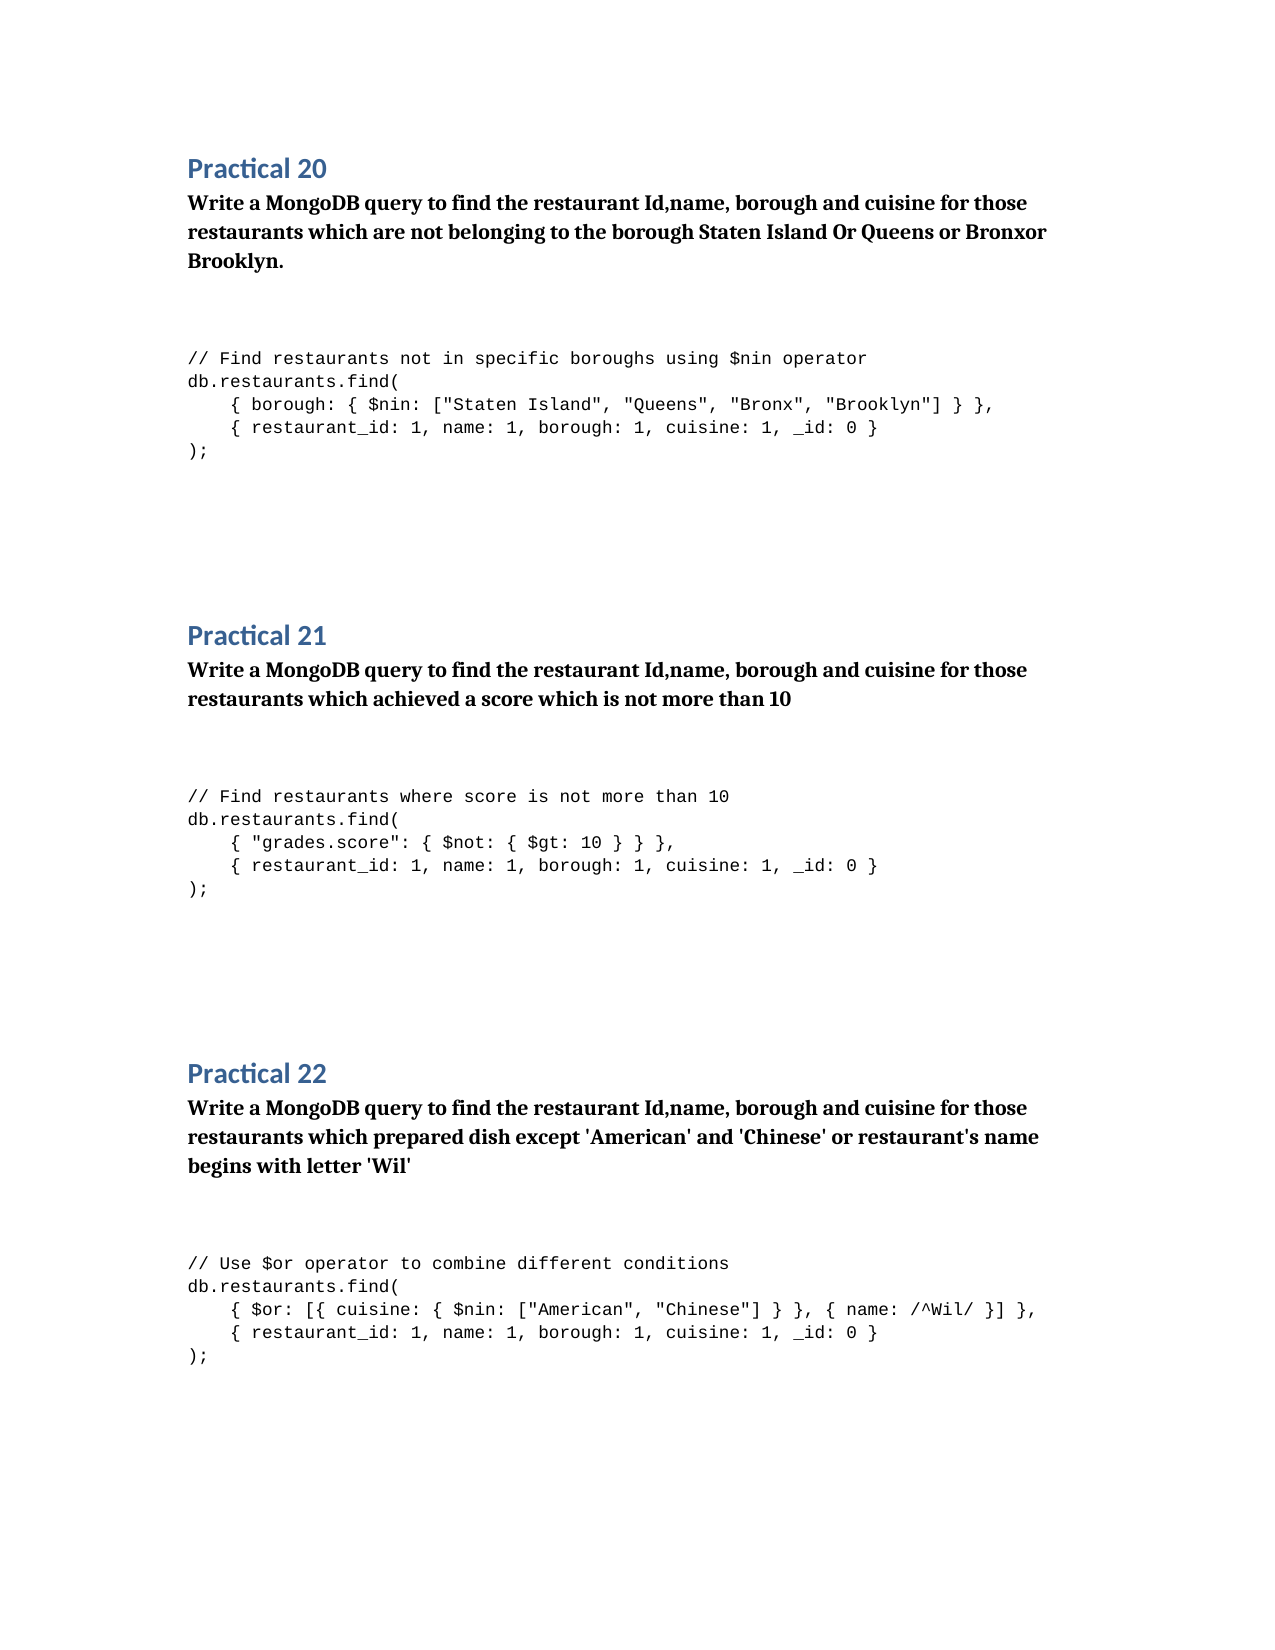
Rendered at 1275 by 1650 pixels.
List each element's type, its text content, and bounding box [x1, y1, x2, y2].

text Write a MongoDB query to find the restaurant Id,name, borough and cuisine for those restaurants which prepared dish except 'American' and 'Chinese' or restaurant's name begins with letter 'Wil' [187, 1096, 1087, 1179]
subtitle Practical 20 [187, 150, 1087, 186]
text Write a MongoDB query to find the restaurant Id,name, borough and cuisine for those restaurants which achieved a score which is not more than 10 [187, 658, 1087, 712]
text // Find restaurants where score is not more than 10 db.restaurants.find( { "grades.score": { $not: { $gt: 10 } } }, { restaurant_id: 1, name: 1, borough: 1, cuisine: 1, _id: 0 } ); [187, 788, 1087, 900]
subtitle Practical 22 [187, 1055, 1087, 1090]
text // Use $or operator to combine different conditions db.restaurants.find( { $or: [{ cuisine: { $nin: ["American", "Chinese"] } }, { name: /^Wil/ }] }, { restaurant_id: 1, name: 1, borough: 1, cuisine: 1, _id: 0 } ); [187, 1254, 1087, 1367]
subtitle Practical 21 [187, 617, 1087, 652]
text // Find restaurants not in specific boroughs using $nin operator db.restaurants.find( { borough: { $nin: ["Staten Island", "Queens", "Bronx", "Brooklyn"] } }, { restaurant_id: 1, name: 1, borough: 1, cuisine: 1, _id: 0 } ); [187, 350, 1087, 462]
text Write a MongoDB query to find the restaurant Id,name, borough and cuisine for those restaurants which are not belonging to the borough Staten Island Or Queens or Bronxor Brooklyn. [187, 191, 1087, 274]
